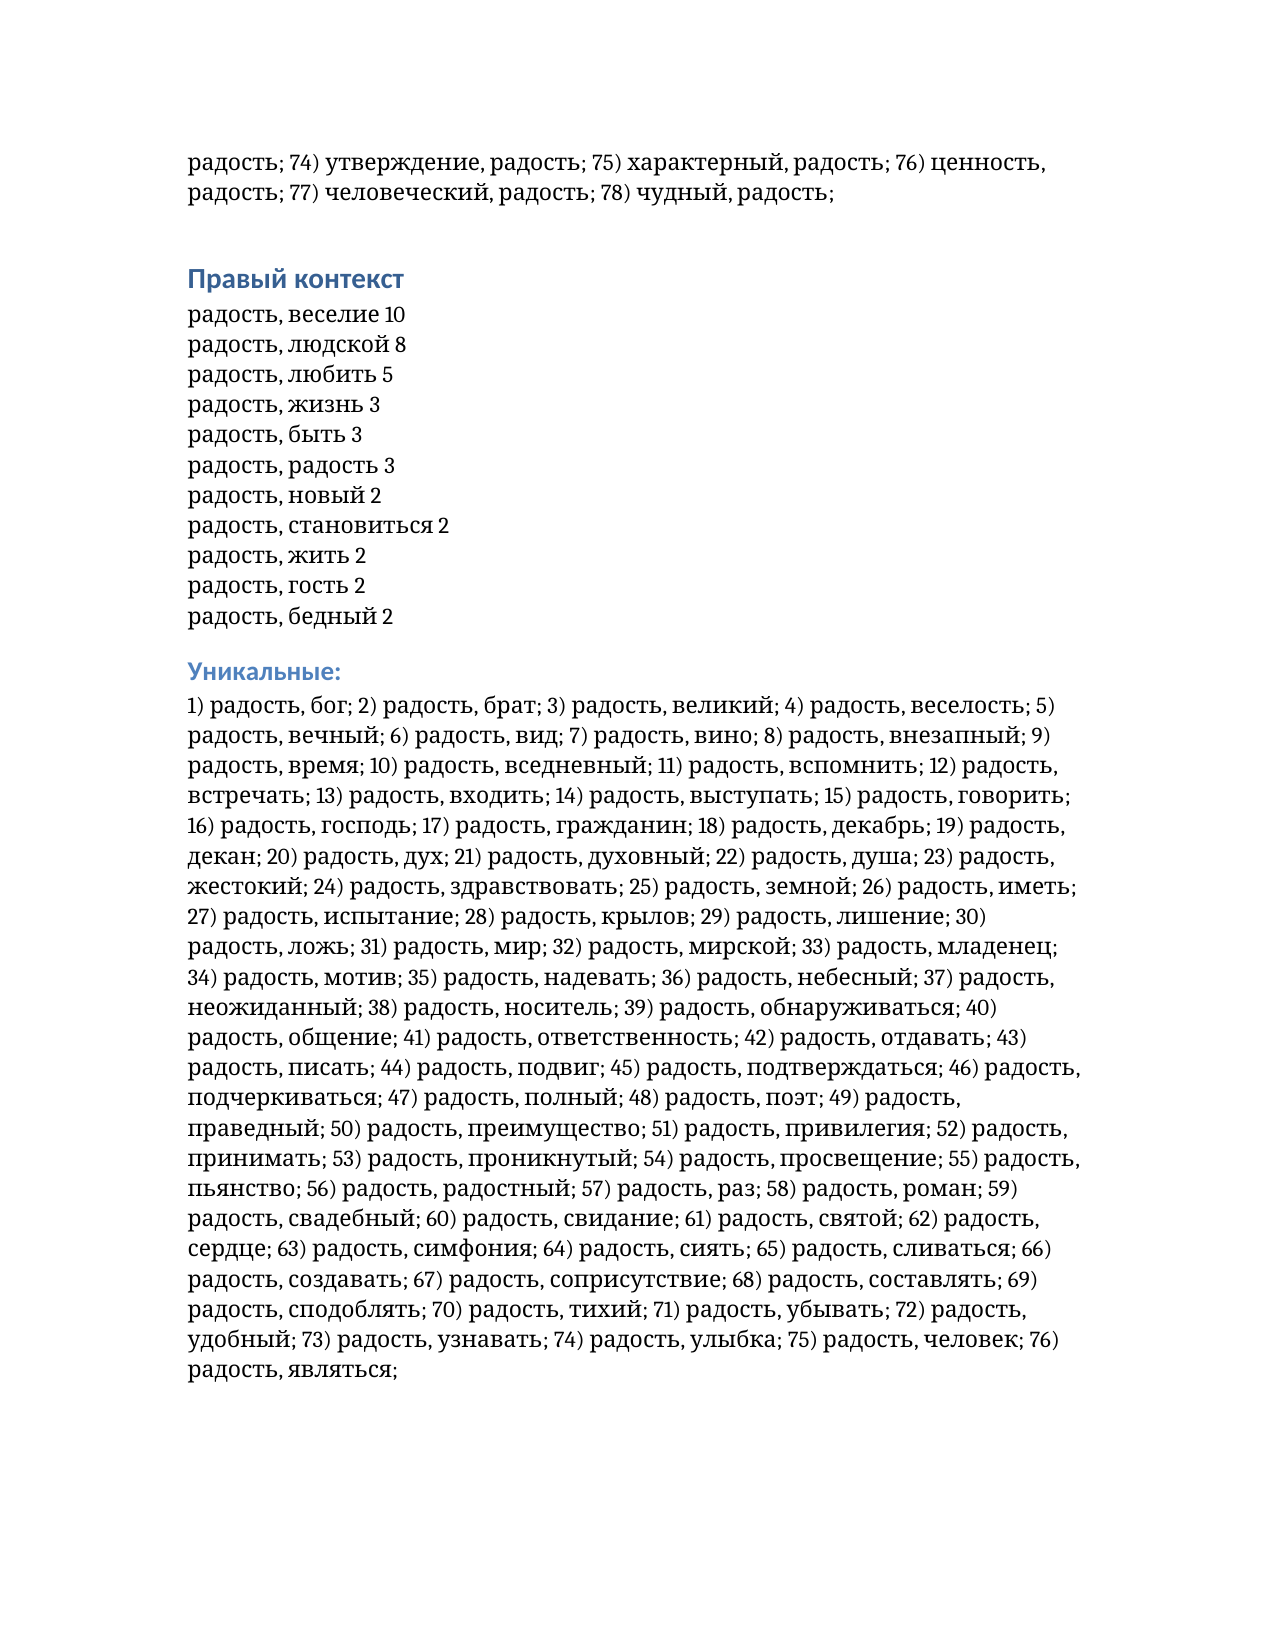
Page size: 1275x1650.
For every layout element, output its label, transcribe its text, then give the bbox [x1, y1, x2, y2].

subtitle Правый контекст [187, 260, 1087, 296]
text радость, веселие 10 радость, людской 8 радость, любить 5 радость, жизнь 3 радость, быть 3 радость, радость 3 радость, новый 2 радость, становиться 2 радость, жить 2 радость, гость 2 радость, бедный 2 [187, 301, 1087, 630]
subtitle Уникальные: [187, 654, 1087, 687]
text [187, 150, 1087, 207]
text 1) радость, бог; 2) радость, брат; 3) радость, великий; 4) радость, веселость; 5) радость, вечный; 6) радость, вид; 7) радость, вино; 8) радость, внезапный; 9) радость, время; 10) радость, вседневный; 11) радость, вспомнить; 12) радость, встречать; 13) радость, входить; 14) радость, выступать; 15) радость, говорить; 16) радость, господь; 17) радость, гражданин; 18) радость, декабрь; 19) радость, декан; 20) радость, дух; 21) радость, духовный; 22) радость, душа; 23) радость, жестокий; 24) радость, здравствовать; 25) радость, земной; 26) радость, иметь; 27) радость, испытание; 28) радость, крылов; 29) радость, лишение; 30) радость, ложь; 31) радость, мир; 32) радость, мирской; 33) радость, младенец; 34) радость, мотив; 35) радость, надевать; 36) радость, небесный; 37) радость, неожиданный; 38) радость, носитель; 39) радость, обнаруживаться; 40) радость, общение; 41) радость, ответственность; 42) радость, отдавать; 43) радость, писать; 44) радость, подвиг; 45) радость, подтверждаться; 46) радость, подчеркиваться; 47) радость, полный; 48) радость, поэт; 49) радость, праведный; 50) радость, преимущество; 51) радость, привилегия; 52) радость, принимать; 53) радость, проникнутый; 54) радость, просвещение; 55) радость, пьянство; 56) радость, радостный; 57) радость, раз; 58) радость, роман; 59) радость, свадебный; 60) радость, свидание; 61) радость, святой; 62) радость, сердце; 63) радость, симфония; 64) радость, сиять; 65) радость, сливаться; 66) радость, создавать; 67) радость, соприсутствие; 68) радость, составлять; 69) радость, сподоблять; 70) радость, тихий; 71) радость, убывать; 72) радость, удобный; 73) радость, узнавать; 74) радость, улыбка; 75) радость, человек; 76) радость, являться; [187, 692, 1087, 1383]
